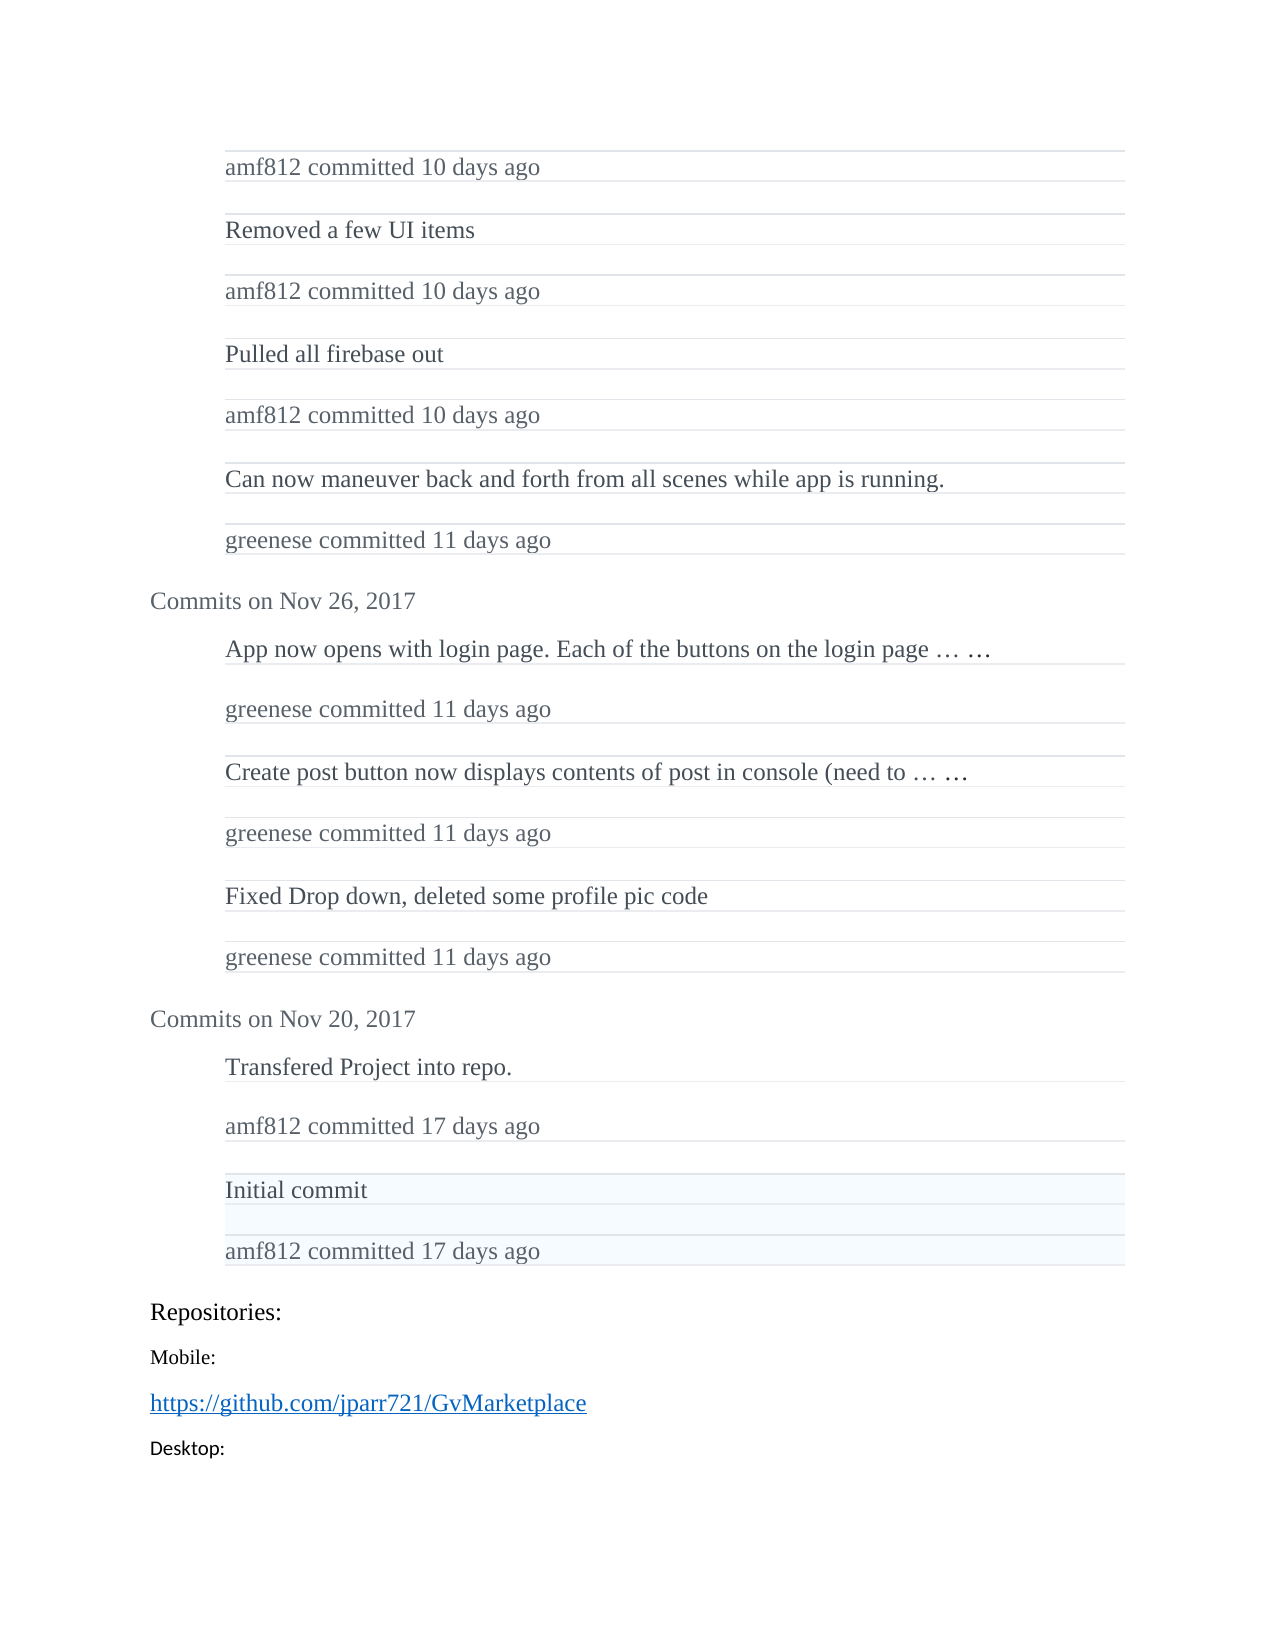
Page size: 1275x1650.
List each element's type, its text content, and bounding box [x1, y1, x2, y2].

text amf812 committed 17 days ago [225, 1236, 1125, 1264]
text Commits on Nov 26, 2017 [150, 586, 1125, 615]
text amf812 committed 10 days ago [225, 152, 1125, 180]
title App now opens with login page. Each of the buttons on the login page … … [225, 634, 1125, 663]
text greenese committed 11 days ago [225, 818, 1125, 847]
title Create post button now displays contents of post in console (need to … … [225, 757, 1125, 786]
text greenese committed 11 days ago [225, 942, 1125, 971]
title Initial commit [225, 1175, 1125, 1203]
text amf812 committed 17 days ago [225, 1111, 1125, 1140]
text Repositories: [150, 1297, 1125, 1326]
text amf812 committed 10 days ago [225, 400, 1125, 429]
text Desktop: [150, 1436, 1125, 1461]
text greenese committed 11 days ago [225, 694, 1125, 722]
text Commits on Nov 20, 2017 [150, 1004, 1125, 1033]
title Removed a few UI items [225, 215, 1125, 244]
text greenese committed 11 days ago [225, 525, 1125, 553]
title Can now maneuver back and forth from all scenes while app is running. [225, 464, 1125, 492]
title Transfered Project into repo. [225, 1052, 1125, 1081]
title Fixed Drop down, deleted some profile pic code [225, 881, 1125, 910]
text Mobile: [150, 1345, 1125, 1369]
text https://github.com/jparr721/GvMarketplace [150, 1388, 1125, 1417]
text amf812 committed 10 days ago [225, 276, 1125, 305]
title Pulled all firebase out [225, 339, 1125, 368]
